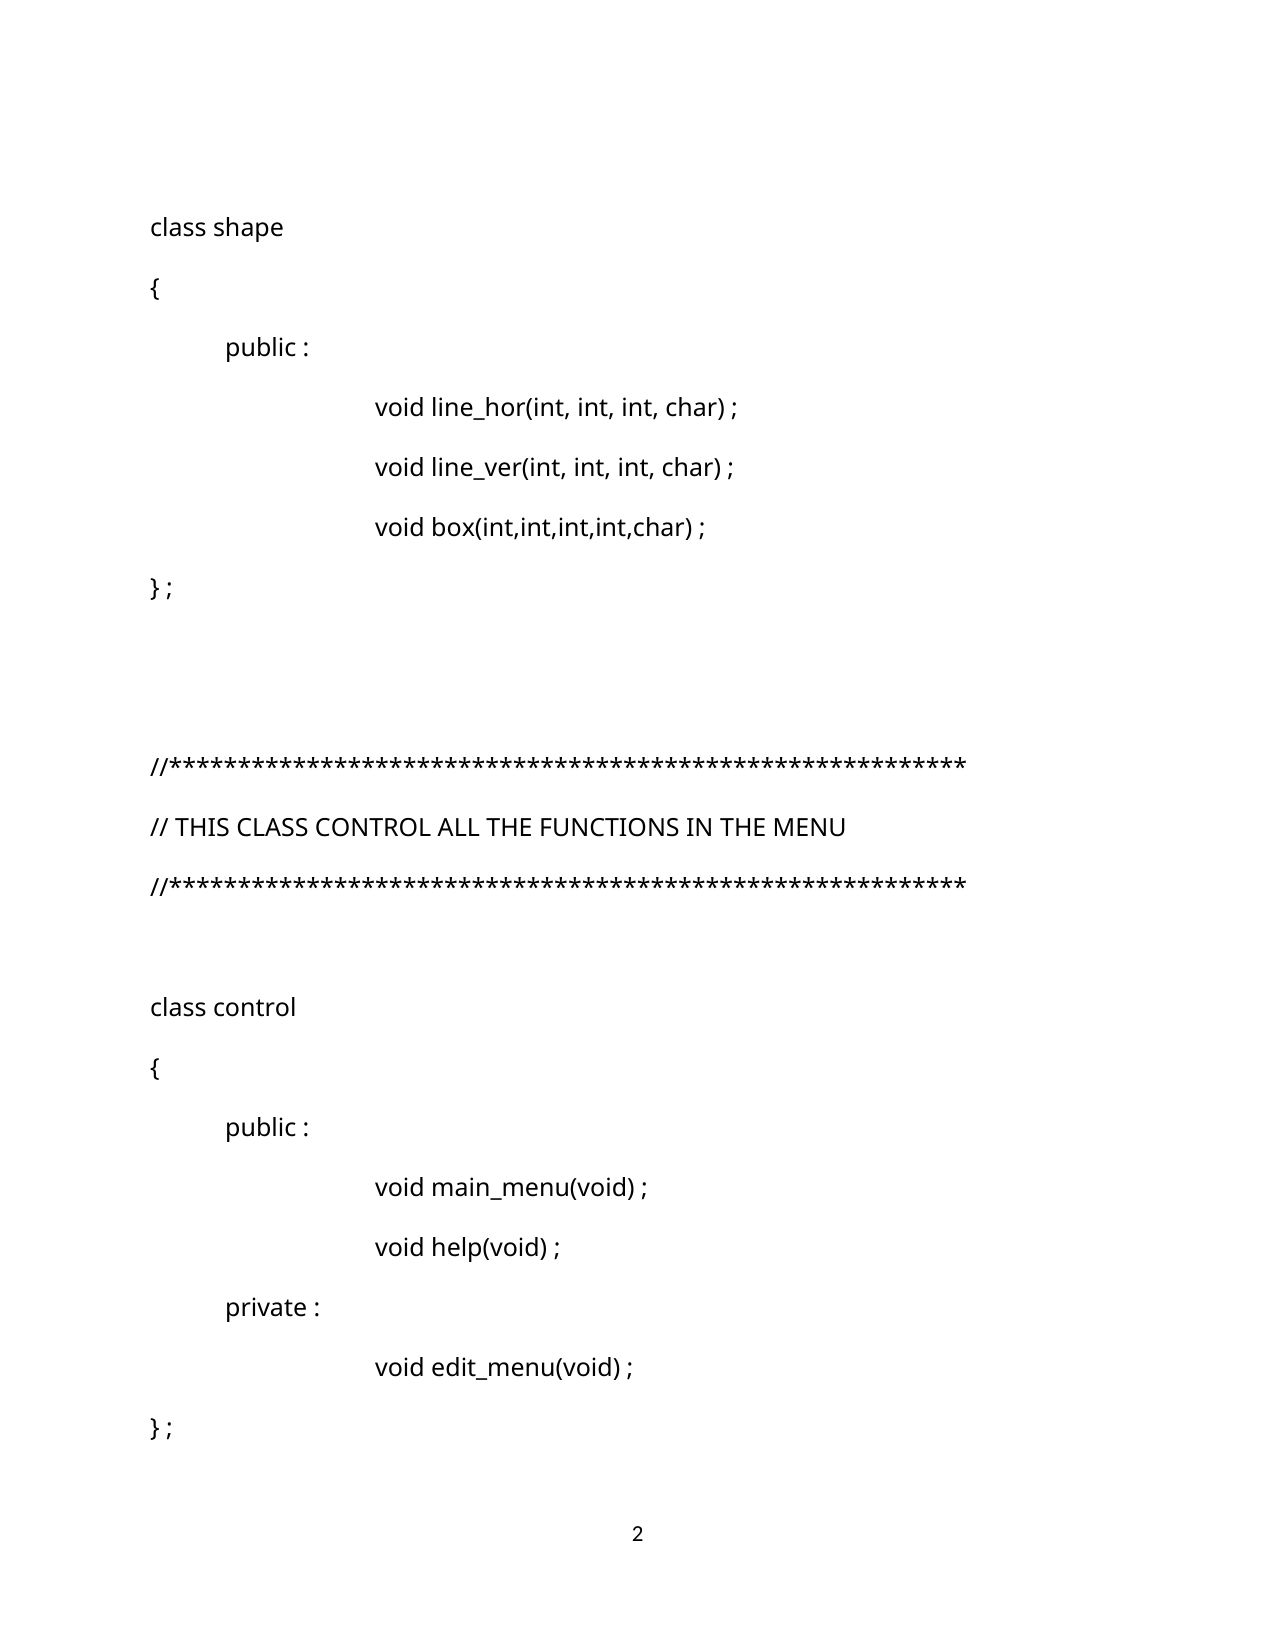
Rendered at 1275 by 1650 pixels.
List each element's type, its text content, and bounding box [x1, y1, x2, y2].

text void edit_menu(void) ; [150, 1350, 1125, 1384]
text void box(int,int,int,int,char) ; [150, 510, 1125, 544]
text } ; [150, 570, 1125, 604]
text //********************************************************** [150, 750, 1125, 784]
text public : [150, 1110, 1125, 1144]
text //********************************************************** [150, 870, 1125, 904]
text } ; [150, 1410, 1125, 1444]
text // THIS CLASS CONTROL ALL THE FUNCTIONS IN THE MENU [150, 810, 1125, 844]
text { [150, 1050, 1125, 1084]
text void line_hor(int, int, int, char) ; [150, 390, 1125, 424]
text class control [150, 990, 1125, 1024]
text { [150, 270, 1125, 304]
text class shape [150, 210, 1125, 244]
text public : [150, 330, 1125, 364]
text void help(void) ; [150, 1230, 1125, 1264]
text void line_ver(int, int, int, char) ; [150, 450, 1125, 484]
text private : [150, 1290, 1125, 1324]
text void main_menu(void) ; [150, 1170, 1125, 1204]
